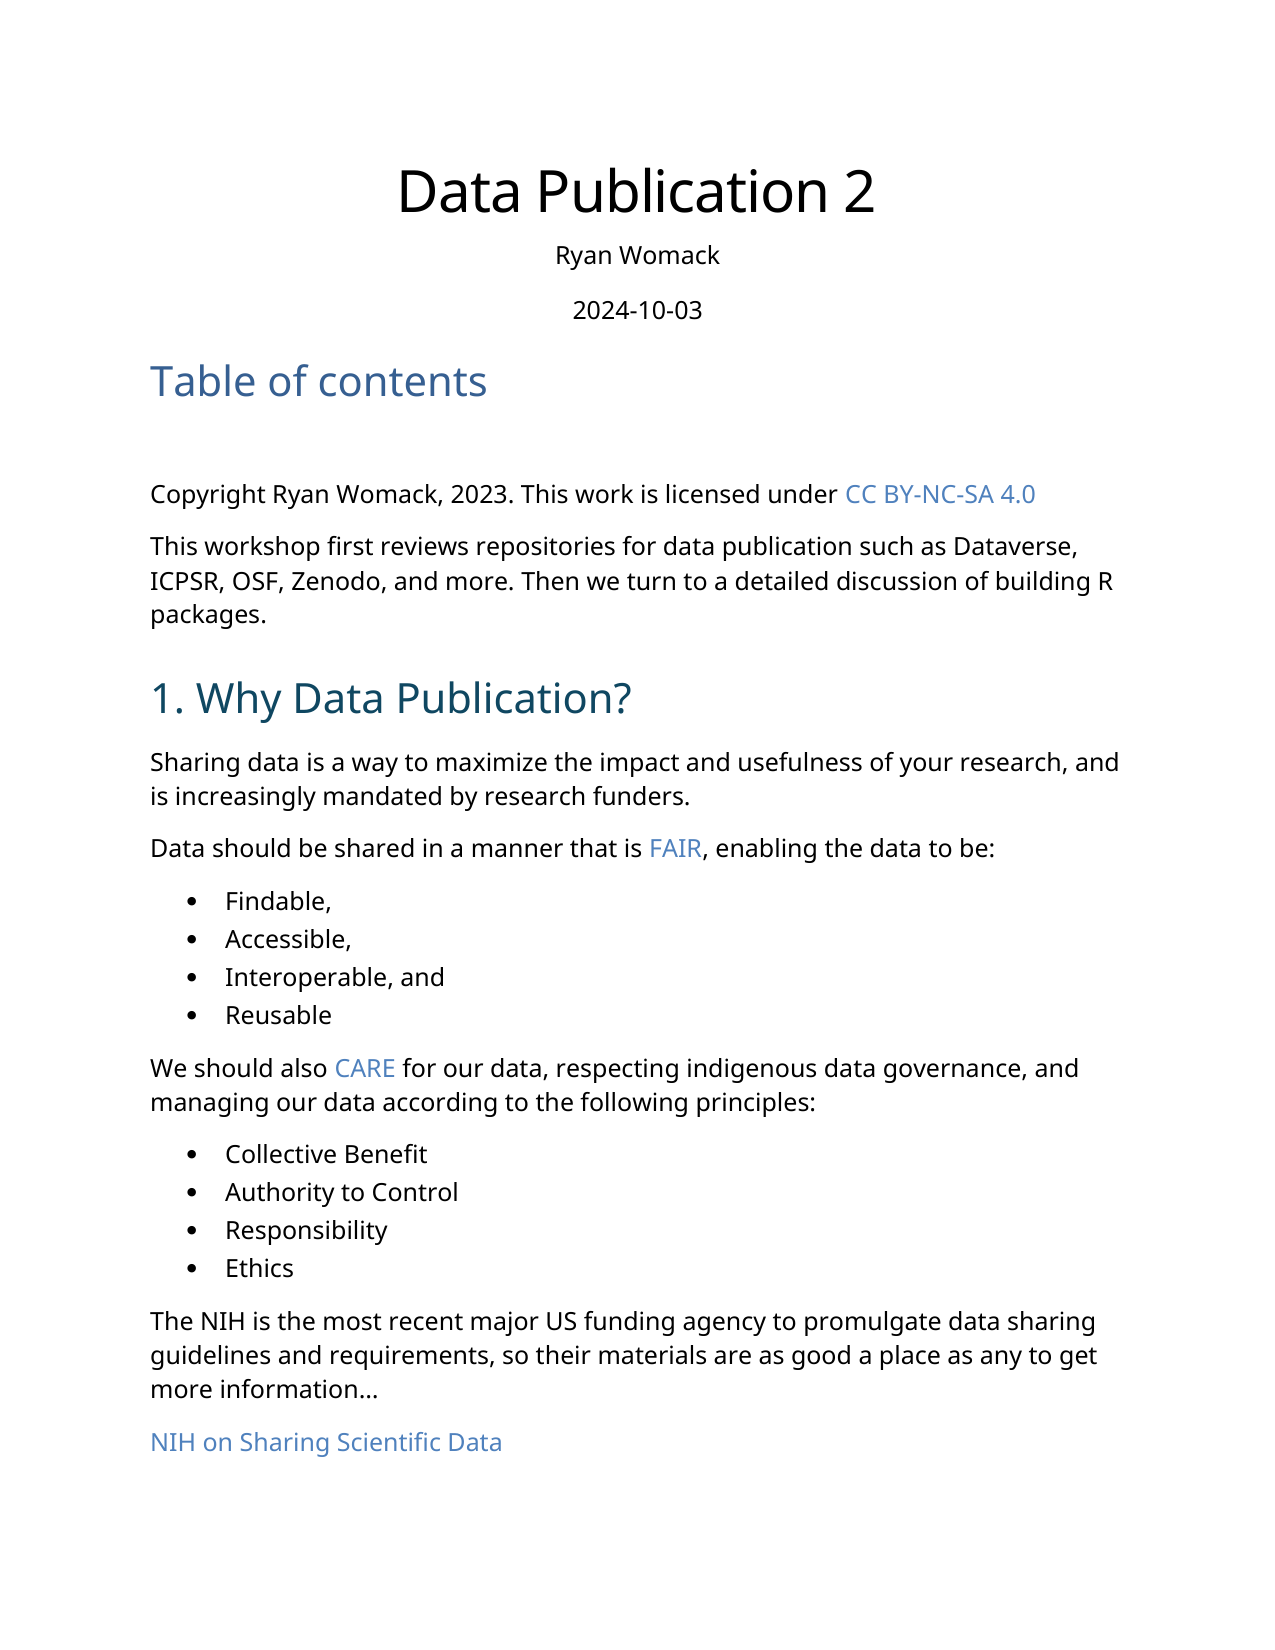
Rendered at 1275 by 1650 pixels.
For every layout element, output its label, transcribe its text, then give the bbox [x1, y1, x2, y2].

list Collective Benefit [187, 1137, 1125, 1171]
title Data Publication 2 [150, 150, 1125, 229]
list Ethics [187, 1251, 1125, 1284]
list Reusable [187, 997, 1125, 1031]
text Copyright Ryan Womack, 2023. This work is licensed under CC BY-NC-SA 4.0 [150, 476, 1125, 510]
text Data should be shared in a manner that is FAIR, enabling the data to be: [150, 831, 1125, 865]
text We should also CARE for our data, respecting indigenous data governance, and managing our data according to the following principles: [150, 1050, 1125, 1118]
text 2024-10-03 [150, 293, 1125, 327]
text Sharing data is a way to maximize the impact and usefulness of your research, and is increasingly mandated by research funders. [150, 744, 1125, 812]
list Authority to Control [187, 1175, 1125, 1209]
text The NIH is the most recent major US funding agency to promulgate data sharing guidelines and requirements, so their materials are as good a place as any to get more information… [150, 1303, 1125, 1406]
list Accessible, [187, 922, 1125, 956]
subtitle 1. Why Data Publication? [150, 669, 1125, 726]
list Findable, [187, 884, 1125, 918]
list Responsibility [187, 1213, 1125, 1247]
text This workshop first reviews repositories for data publication such as Dataverse, ICPSR, OSF, Zenodo, and more. Then we turn to a detailed discussion of building R packages. [150, 529, 1125, 631]
text NIH on Sharing Scientific Data [150, 1424, 1125, 1458]
list Interoperable, and [187, 959, 1125, 994]
text Ryan Womack [150, 238, 1125, 272]
